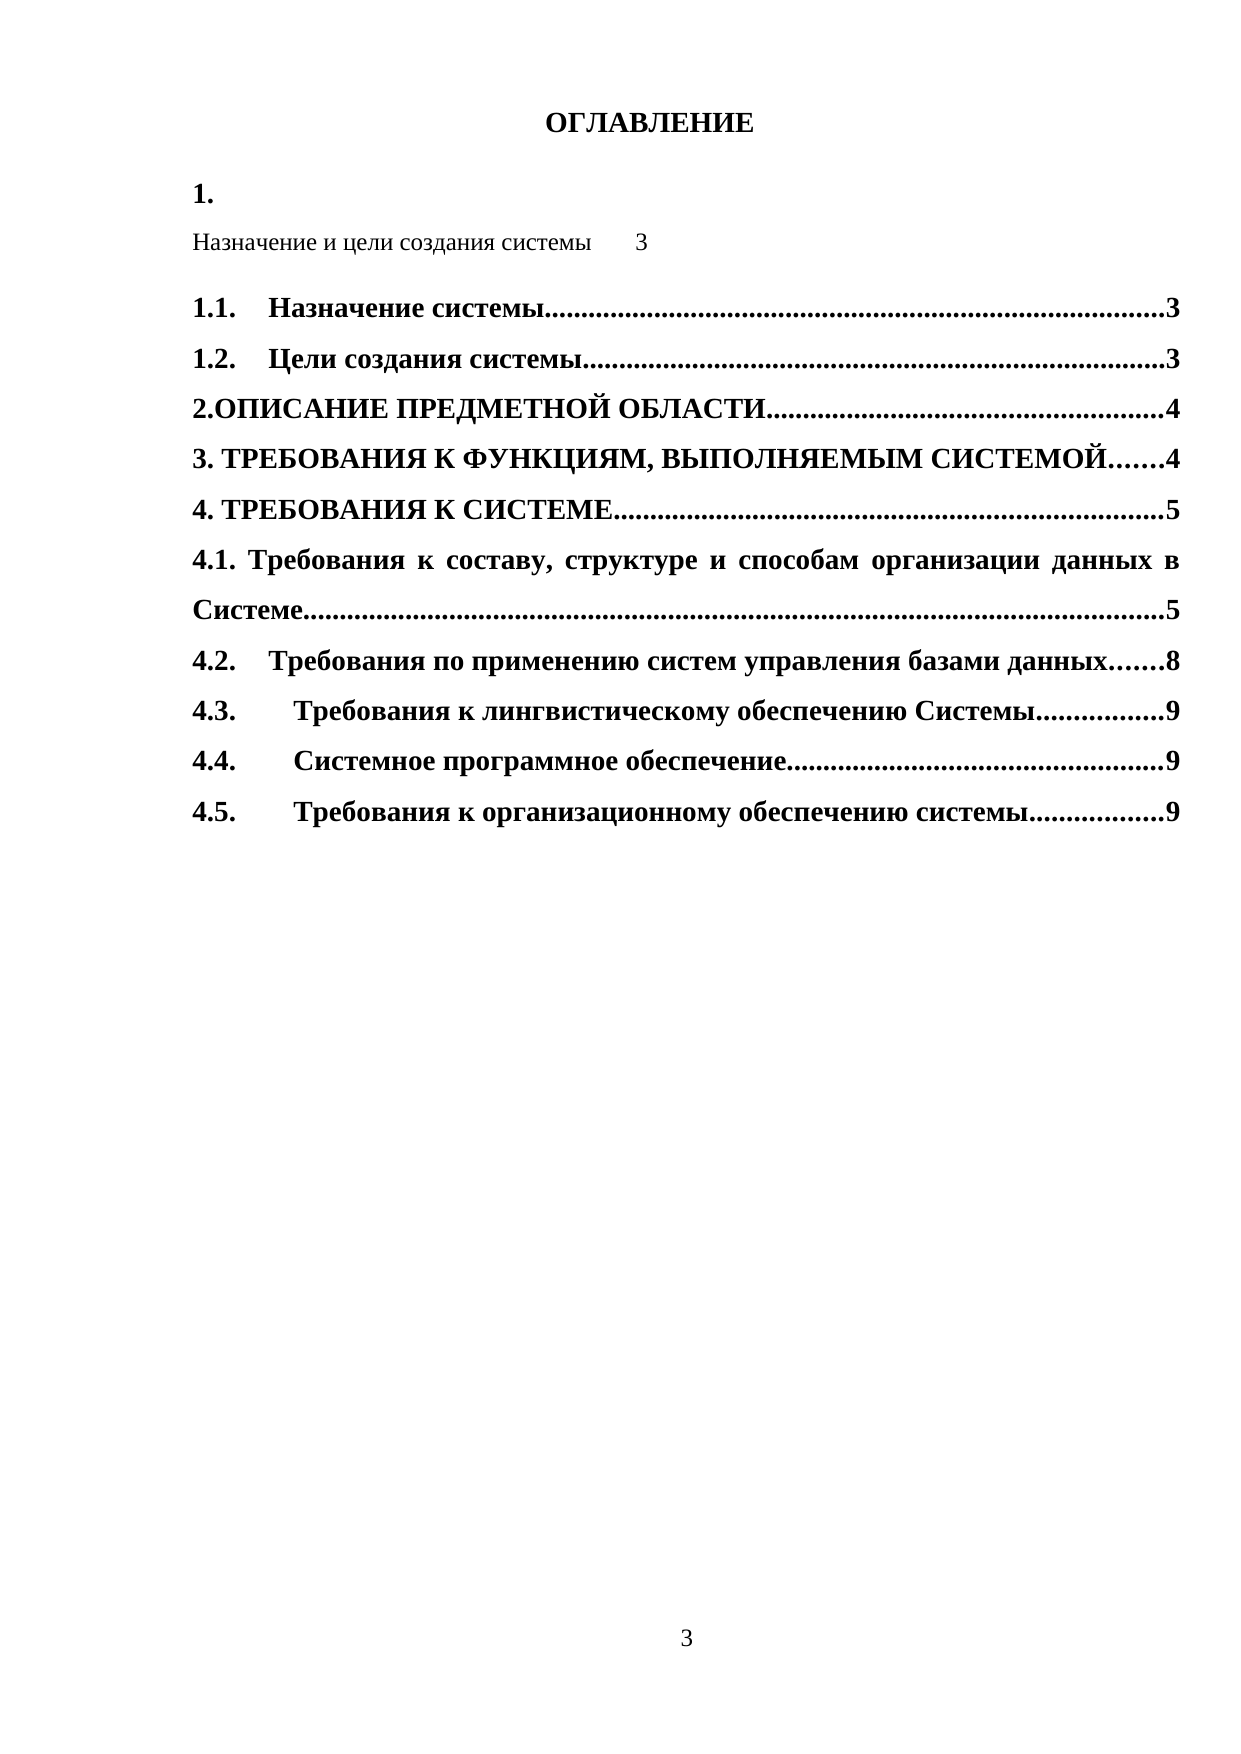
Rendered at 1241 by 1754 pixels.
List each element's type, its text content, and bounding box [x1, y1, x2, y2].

text 1. Назначение и цели создания системы 3 [192, 176, 1181, 210]
text 1.2. Цели создания системы 3 [192, 341, 1181, 374]
text 4. Требования к системе 5 [192, 492, 1181, 525]
text 4.3. Требования к лингвистическому обеспечению Системы 9 [192, 693, 1181, 727]
text 4.1. Требования к составу, структуре и способам организации данных в Системе 5 [192, 542, 1181, 626]
text 1.1. Назначение системы 3 [192, 291, 1181, 324]
text 4.2. Требования по применению систем управления базами данных 8 [192, 643, 1181, 676]
text 3. ТРЕБОВАНИЯ К ФУНКЦИЯМ, ВЫПОЛНЯЕМЫМ СИСТЕМОЙ 4 [192, 441, 1181, 475]
text 2.ОПИСАНИЕ ПРЕДМЕТНОЙ ОБЛАСТИ 4 [192, 391, 1181, 425]
text 4.5. Требования к организационному обеспечению системы 9 [192, 794, 1181, 827]
text ОГЛАВЛЕНИЕ [118, 105, 1181, 139]
text 4.4. Системное программное обеспечение 9 [192, 743, 1181, 777]
